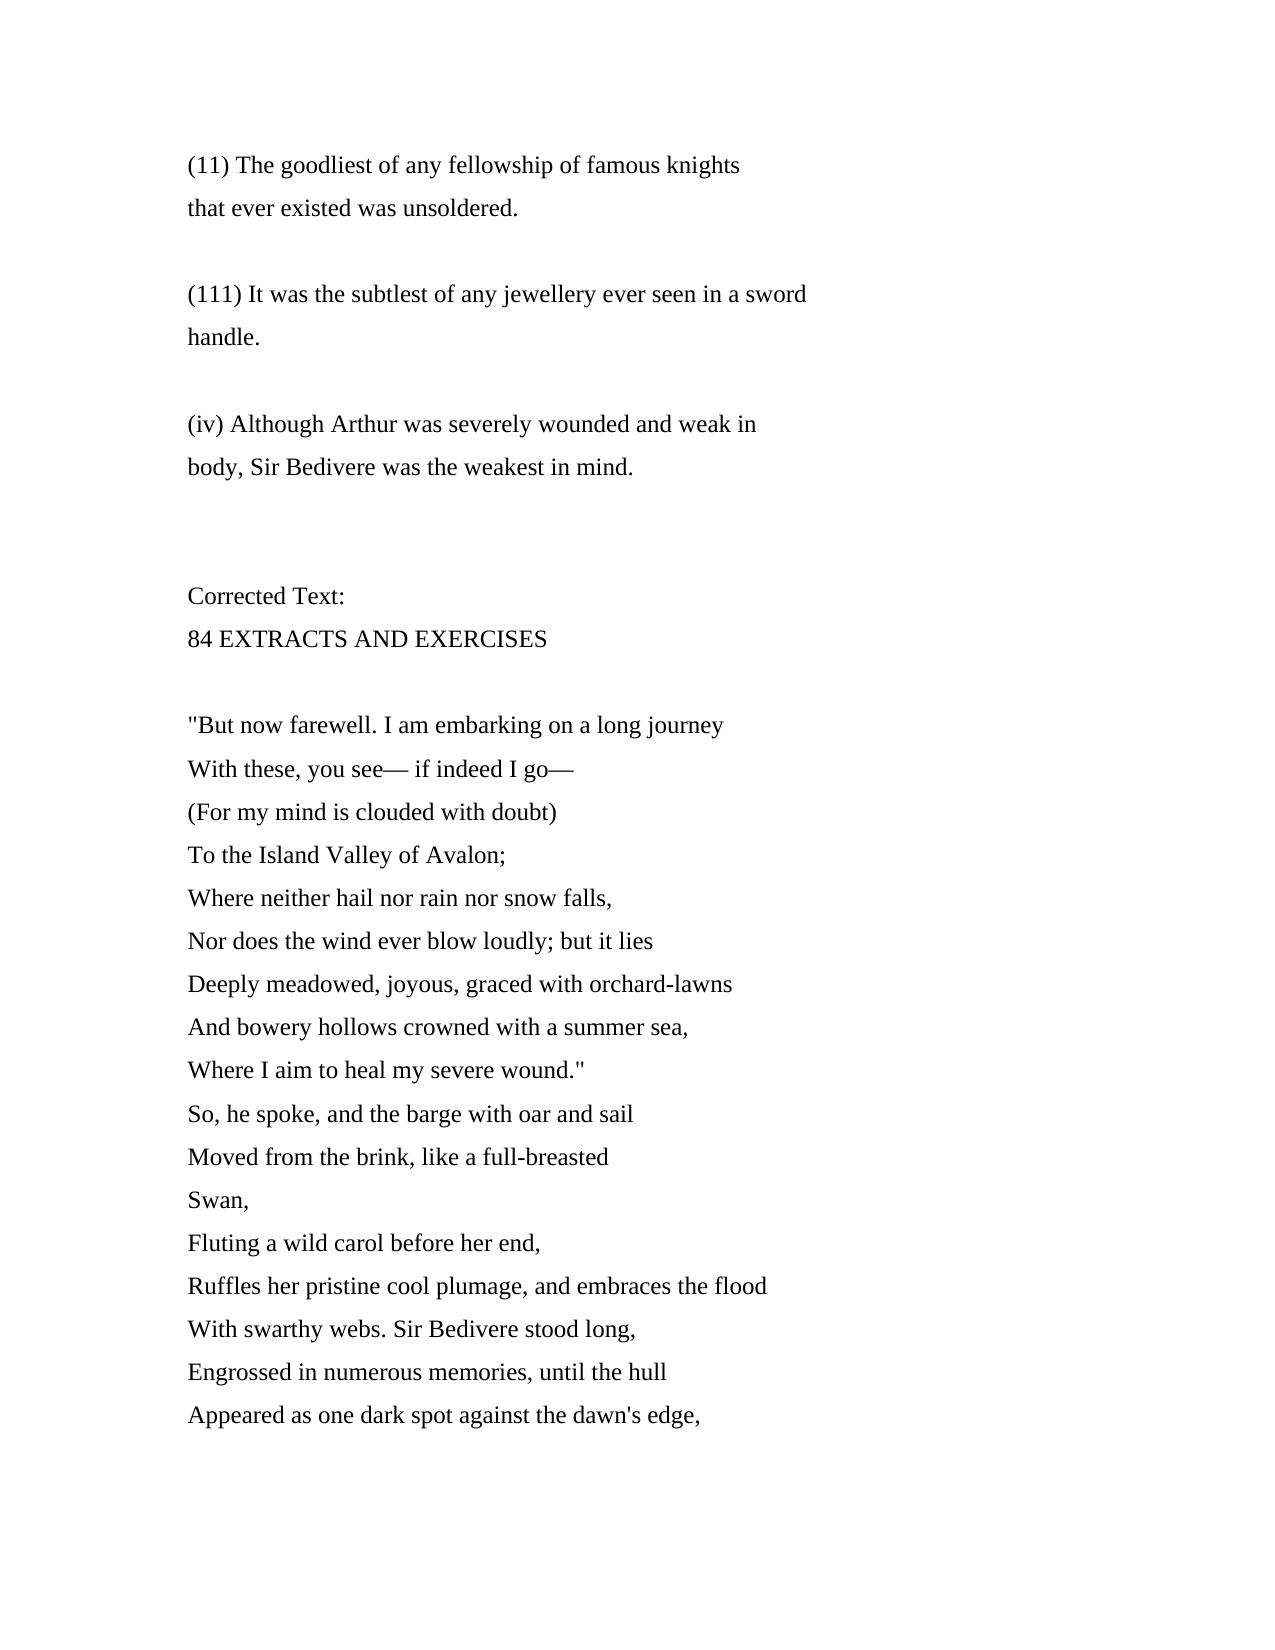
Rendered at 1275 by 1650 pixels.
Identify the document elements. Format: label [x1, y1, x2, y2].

text [187, 150, 1087, 1472]
